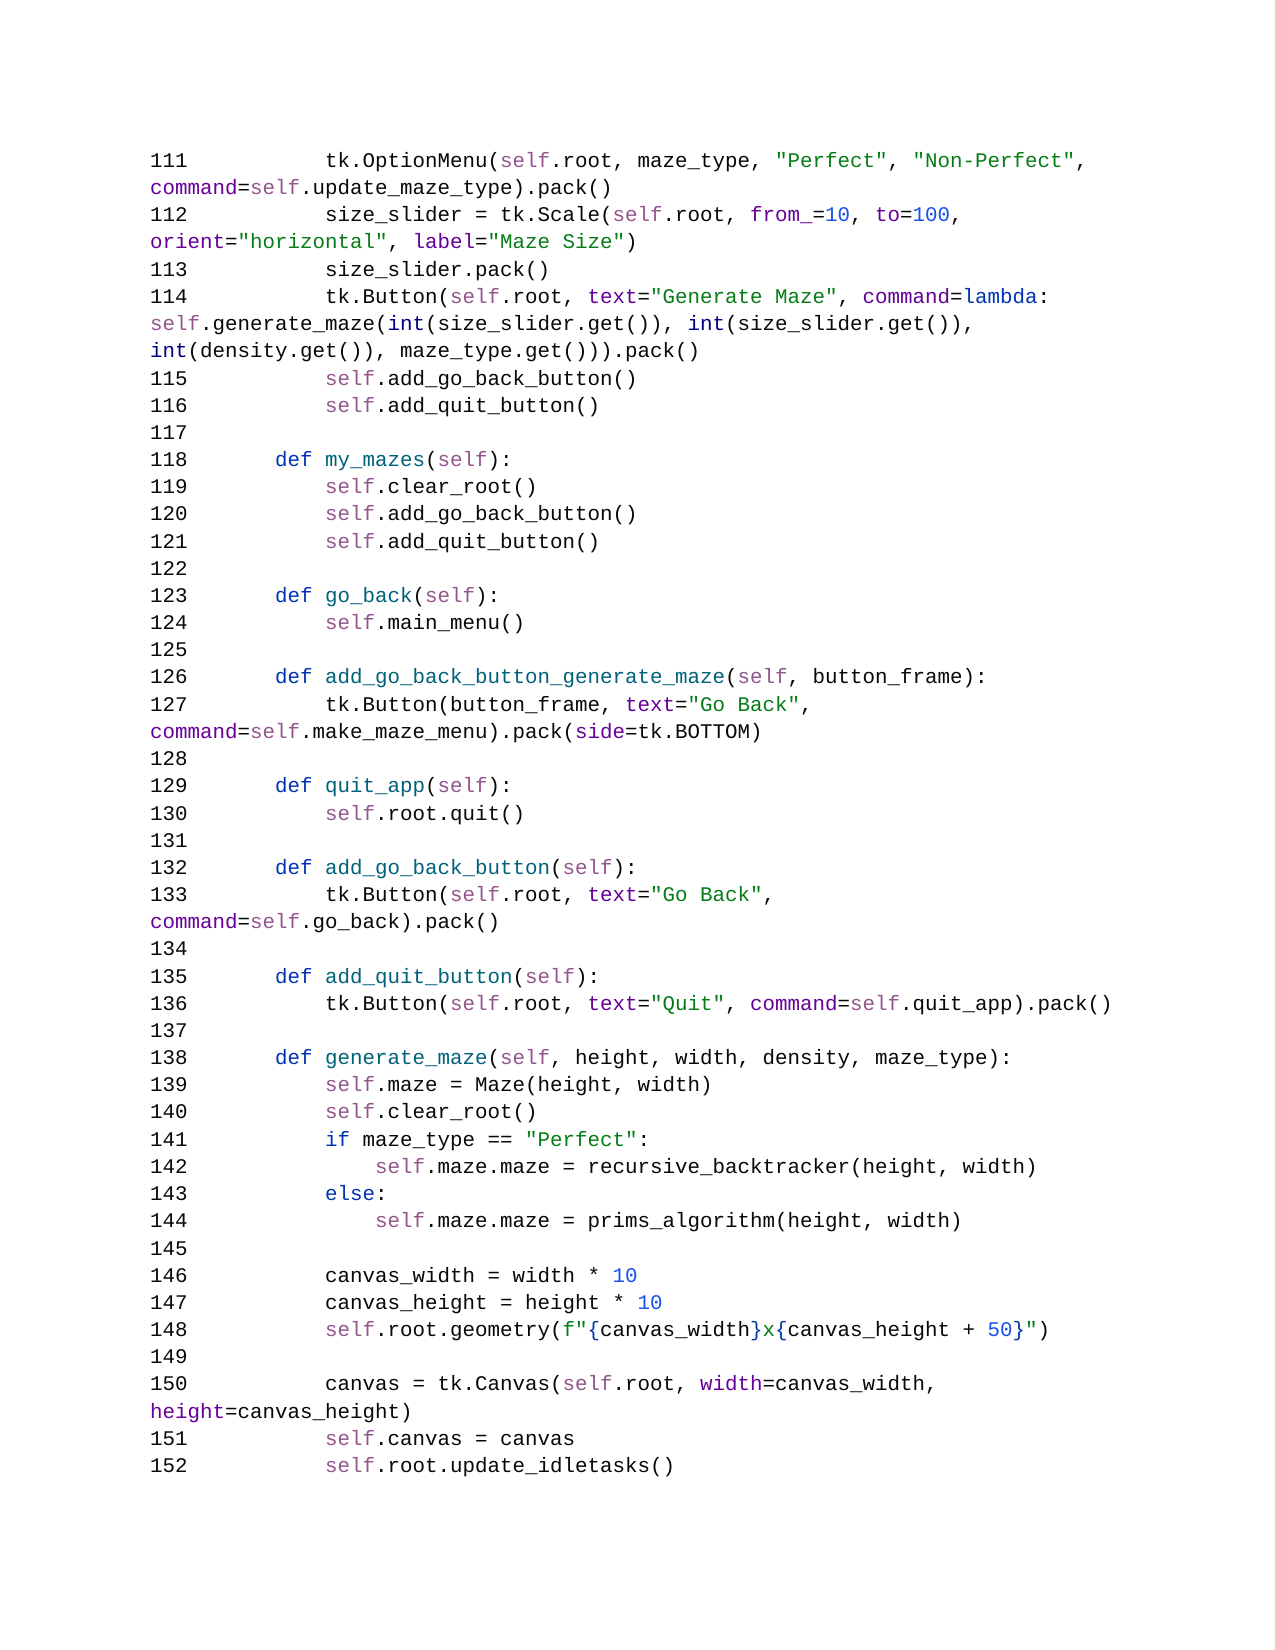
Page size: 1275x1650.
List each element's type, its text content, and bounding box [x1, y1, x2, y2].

text 118 def my_mazes(self): [150, 449, 1125, 473]
text 147 canvas_height = height * 10 [150, 1292, 1125, 1316]
text 129 def quit_app(self): [150, 775, 1125, 799]
text 148 self.root.geometry(f"{canvas_width}x{canvas_height + 50}") [150, 1319, 1125, 1343]
text 146 canvas_width = width * 10 [150, 1265, 1125, 1288]
text 142 self.maze.maze = recursive_backtracker(height, width) [150, 1156, 1125, 1179]
text 152 self.root.update_idletasks() [150, 1455, 1125, 1479]
text 149 [150, 1346, 1125, 1370]
text 113 size_slider.pack() [150, 259, 1125, 282]
text 114 tk.Button(self.root, text="Generate Maze", command=lambda: self.generate_maze(int(size_slider.get()), int(size_slider.get()), int(density.get()), maze_type.get())).pack() [150, 286, 1125, 364]
text 117 [150, 422, 1125, 446]
text 112 size_slider = tk.Scale(self.root, from_=10, to=100, orient="horizontal", label="Maze Size") [150, 204, 1125, 255]
text 136 tk.Button(self.root, text="Quit", command=self.quit_app).pack() [150, 993, 1125, 1016]
text 137 [150, 1020, 1125, 1044]
text 130 self.root.quit() [150, 802, 1125, 826]
text 119 self.clear_root() [150, 476, 1125, 500]
text 116 self.add_quit_button() [150, 395, 1125, 418]
text 140 self.clear_root() [150, 1102, 1125, 1125]
text 128 [150, 748, 1125, 772]
text 145 [150, 1237, 1125, 1261]
text 151 self.canvas = canvas [150, 1428, 1125, 1451]
text 144 self.maze.maze = prims_algorithm(height, width) [150, 1210, 1125, 1234]
text 143 else: [150, 1183, 1125, 1207]
text 141 if maze_type == "Perfect": [150, 1129, 1125, 1152]
text 150 canvas = tk.Canvas(self.root, width=canvas_width, height=canvas_height) [150, 1373, 1125, 1424]
text 134 [150, 938, 1125, 962]
text 115 self.add_go_back_button() [150, 367, 1125, 391]
text 133 tk.Button(self.root, text="Go Back", command=self.go_back).pack() [150, 884, 1125, 935]
text 111 tk.OptionMenu(self.root, maze_type, "Perfect", "Non-Perfect", command=self.update_maze_type).pack() [150, 150, 1125, 201]
text 124 self.main_menu() [150, 612, 1125, 636]
text 126 def add_go_back_button_generate_maze(self, button_frame): [150, 667, 1125, 690]
text 123 def go_back(self): [150, 585, 1125, 609]
text 120 self.add_go_back_button() [150, 503, 1125, 527]
text 135 def add_quit_button(self): [150, 966, 1125, 989]
text 121 self.add_quit_button() [150, 531, 1125, 554]
text 131 [150, 830, 1125, 853]
text 127 tk.Button(button_frame, text="Go Back", command=self.make_maze_menu).pack(side=tk.BOTTOM) [150, 694, 1125, 744]
text 132 def add_go_back_button(self): [150, 857, 1125, 881]
text 138 def generate_maze(self, height, width, density, maze_type): [150, 1047, 1125, 1071]
text 139 self.maze = Maze(height, width) [150, 1074, 1125, 1098]
text 125 [150, 639, 1125, 663]
text 122 [150, 558, 1125, 581]
